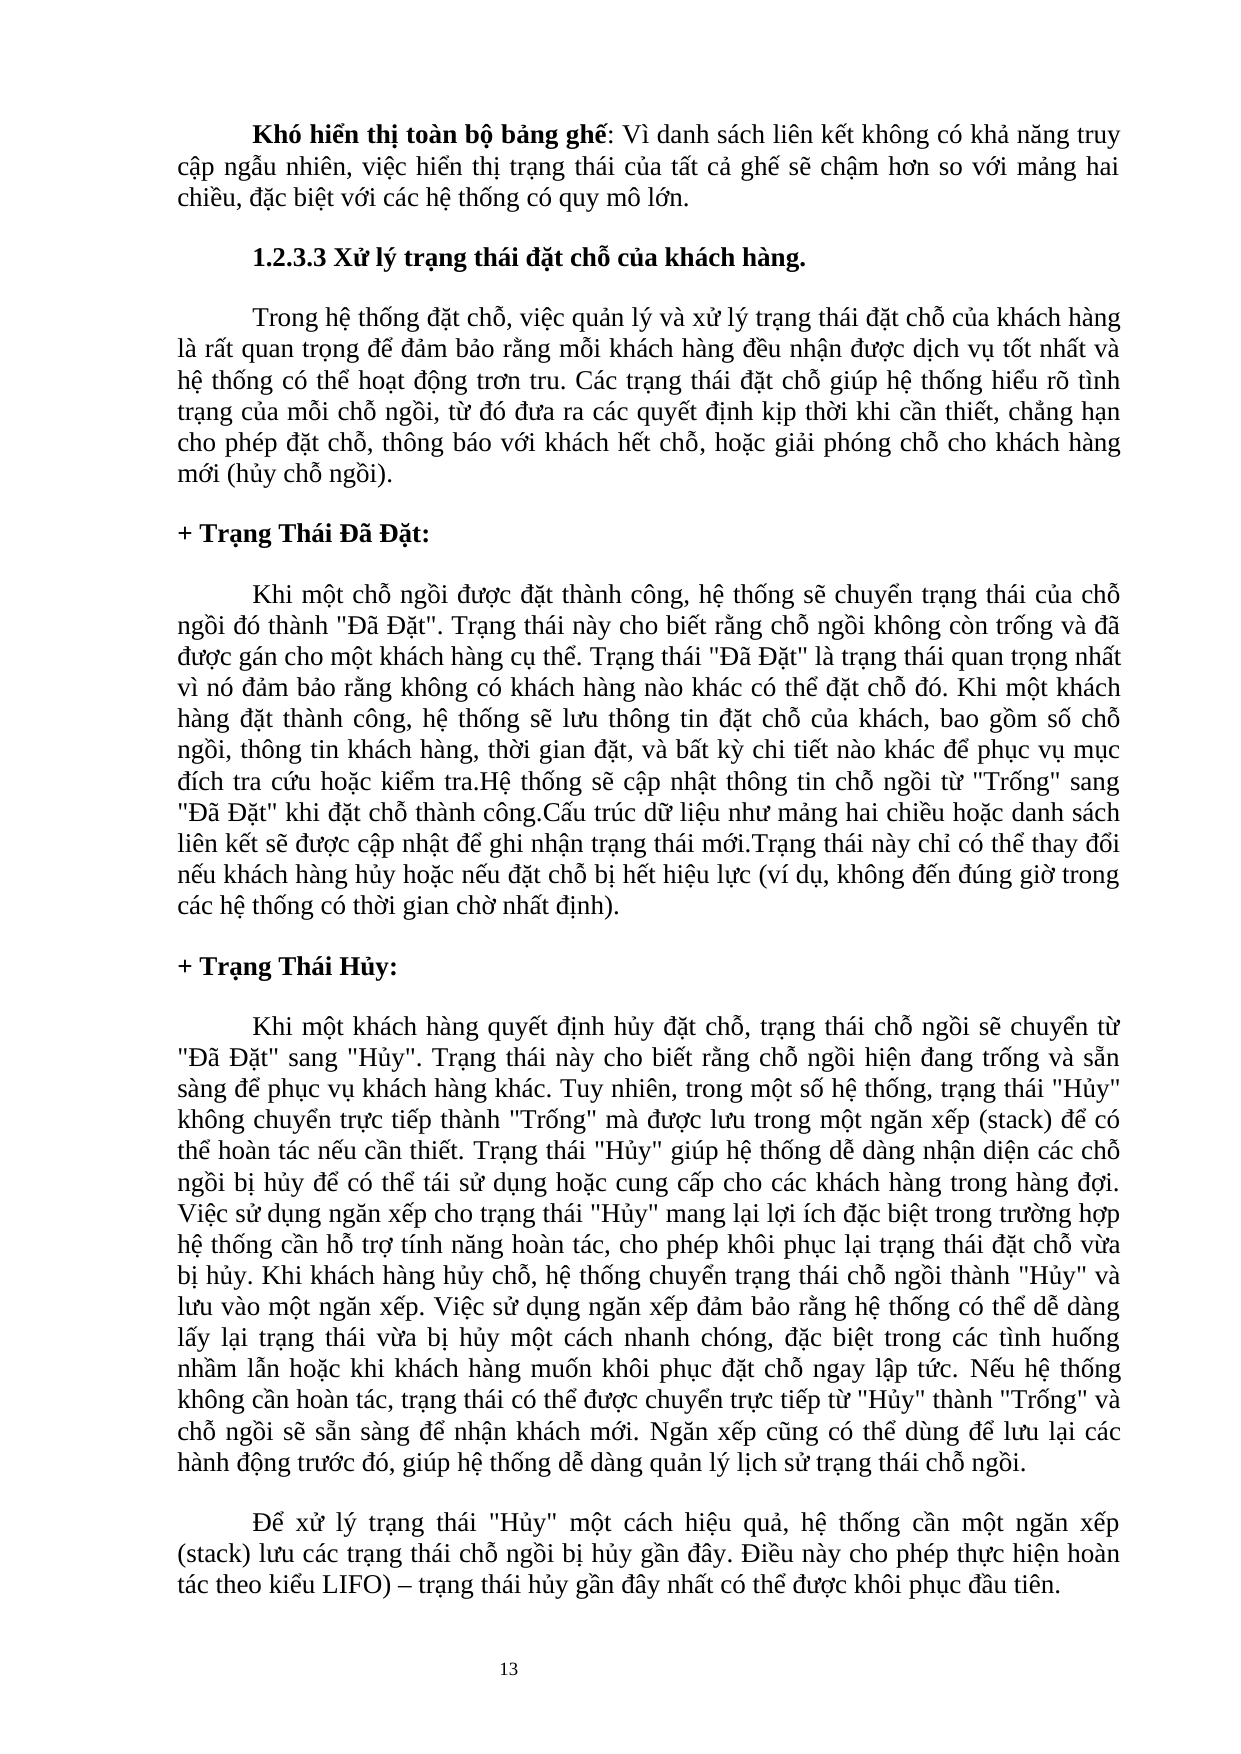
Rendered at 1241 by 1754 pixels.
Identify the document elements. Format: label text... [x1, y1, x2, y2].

text + Trạng Thái Đã Đặt: [177, 517, 1122, 549]
text Để xử lý trạng thái "Hủy" một cách hiệu quả, hệ thống cần một ngăn xếp (stack) lưu các trạng thái chỗ ngồi bị hủy gần đây. Điều này cho phép thực hiện hoàn tác theo kiểu LIFO) – trạng thái hủy gần đây nhất có thể được khôi phục đầu tiên. [177, 1506, 1122, 1600]
text + Trạng Thái Hủy: [177, 949, 1122, 981]
text Khi một khách hàng quyết định hủy đặt chỗ, trạng thái chỗ ngồi sẽ chuyển từ "Đã Đặt" sang "Hủy". Trạng thái này cho biết rằng chỗ ngồi hiện đang trống và sẵn sàng để phục vụ khách hàng khác. Tuy nhiên, trong một số hệ thống, trạng thái "Hủy" không chuyển trực tiếp thành "Trống" mà được lưu trong một ngăn xếp (stack) để có thể hoàn tác nếu cần thiết. Trạng thái "Hủy" giúp hệ thống dễ dàng nhận diện các chỗ ngồi bị hủy để có thể tái sử dụng hoặc cung cấp cho các khách hàng trong hàng đợi. Việc sử dụng ngăn xếp cho trạng thái "Hủy" mang lại lợi ích đặc biệt trong trường hợp hệ thống cần hỗ trợ tính năng hoàn tác, cho phép khôi phục lại trạng thái đặt chỗ vừa bị hủy. Khi khách hàng hủy chỗ, hệ thống chuyển trạng thái chỗ ngồi thành "Hủy" và lưu vào một ngăn xếp. Việc sử dụng ngăn xếp đảm bảo rằng hệ thống có thể dễ dàng lấy lại trạng thái vừa bị hủy một cách nhanh chóng, đặc biệt trong các tình huống nhầm lẫn hoặc khi khách hàng muốn khôi phục đặt chỗ ngay lập tức. Nếu hệ thống không cần hoàn tác, trạng thái có thể được chuyển trực tiếp từ "Hủy" thành "Trống" và chỗ ngồi sẽ sẵn sàng để nhận khách mới. Ngăn xếp cũng có thể dùng để lưu lại các hành động trước đó, giúp hệ thống dễ dàng quản lý lịch sử trạng thái chỗ ngồi. [177, 1010, 1122, 1477]
text Khi một chỗ ngồi được đặt thành công, hệ thống sẽ chuyển trạng thái của chỗ ngồi đó thành "Đã Đặt". Trạng thái này cho biết rằng chỗ ngồi không còn trống và đã được gán cho một khách hàng cụ thể. Trạng thái "Đã Đặt" là trạng thái quan trọng nhất vì nó đảm bảo rằng không có khách hàng nào khác có thể đặt chỗ đó. Khi một khách hàng đặt thành công, hệ thống sẽ lưu thông tin đặt chỗ của khách, bao gồm số chỗ ngồi, thông tin khách hàng, thời gian đặt, và bất kỳ chi tiết nào khác để phục vụ mục đích tra cứu hoặc kiểm tra.Hệ thống sẽ cập nhật thông tin chỗ ngồi từ "Trống" sang "Đã Đặt" khi đặt chỗ thành công.Cấu trúc dữ liệu như mảng hai chiều hoặc danh sách liên kết sẽ được cập nhật để ghi nhận trạng thái mới.Trạng thái này chỉ có thể thay đổi nếu khách hàng hủy hoặc nếu đặt chỗ bị hết hiệu lực (ví dụ, không đến đúng giờ trong các hệ thống có thời gian chờ nhất định). [177, 578, 1122, 920]
text Khó hiển thị toàn bộ bảng ghế: Vì danh sách liên kết không có khả năng truy cập ngẫu nhiên, việc hiển thị trạng thái của tất cả ghế sẽ chậm hơn so với mảng hai chiều, đặc biệt với các hệ thống có quy mô lớn. [177, 118, 1122, 212]
text Trong hệ thống đặt chỗ, việc quản lý và xử lý trạng thái đặt chỗ của khách hàng là rất quan trọng để đảm bảo rằng mỗi khách hàng đều nhận được dịch vụ tốt nhất và hệ thống có thể hoạt động trơn tru. Các trạng thái đặt chỗ giúp hệ thống hiểu rõ tình trạng của mỗi chỗ ngồi, từ đó đưa ra các quyết định kịp thời khi cần thiết, chẳng hạn cho phép đặt chỗ, thông báo với khách hết chỗ, hoặc giải phóng chỗ cho khách hàng mới (hủy chỗ ngồi). [177, 301, 1122, 488]
text 1.2.3.3 Xử lý trạng thái đặt chỗ của khách hàng. [177, 241, 1122, 272]
